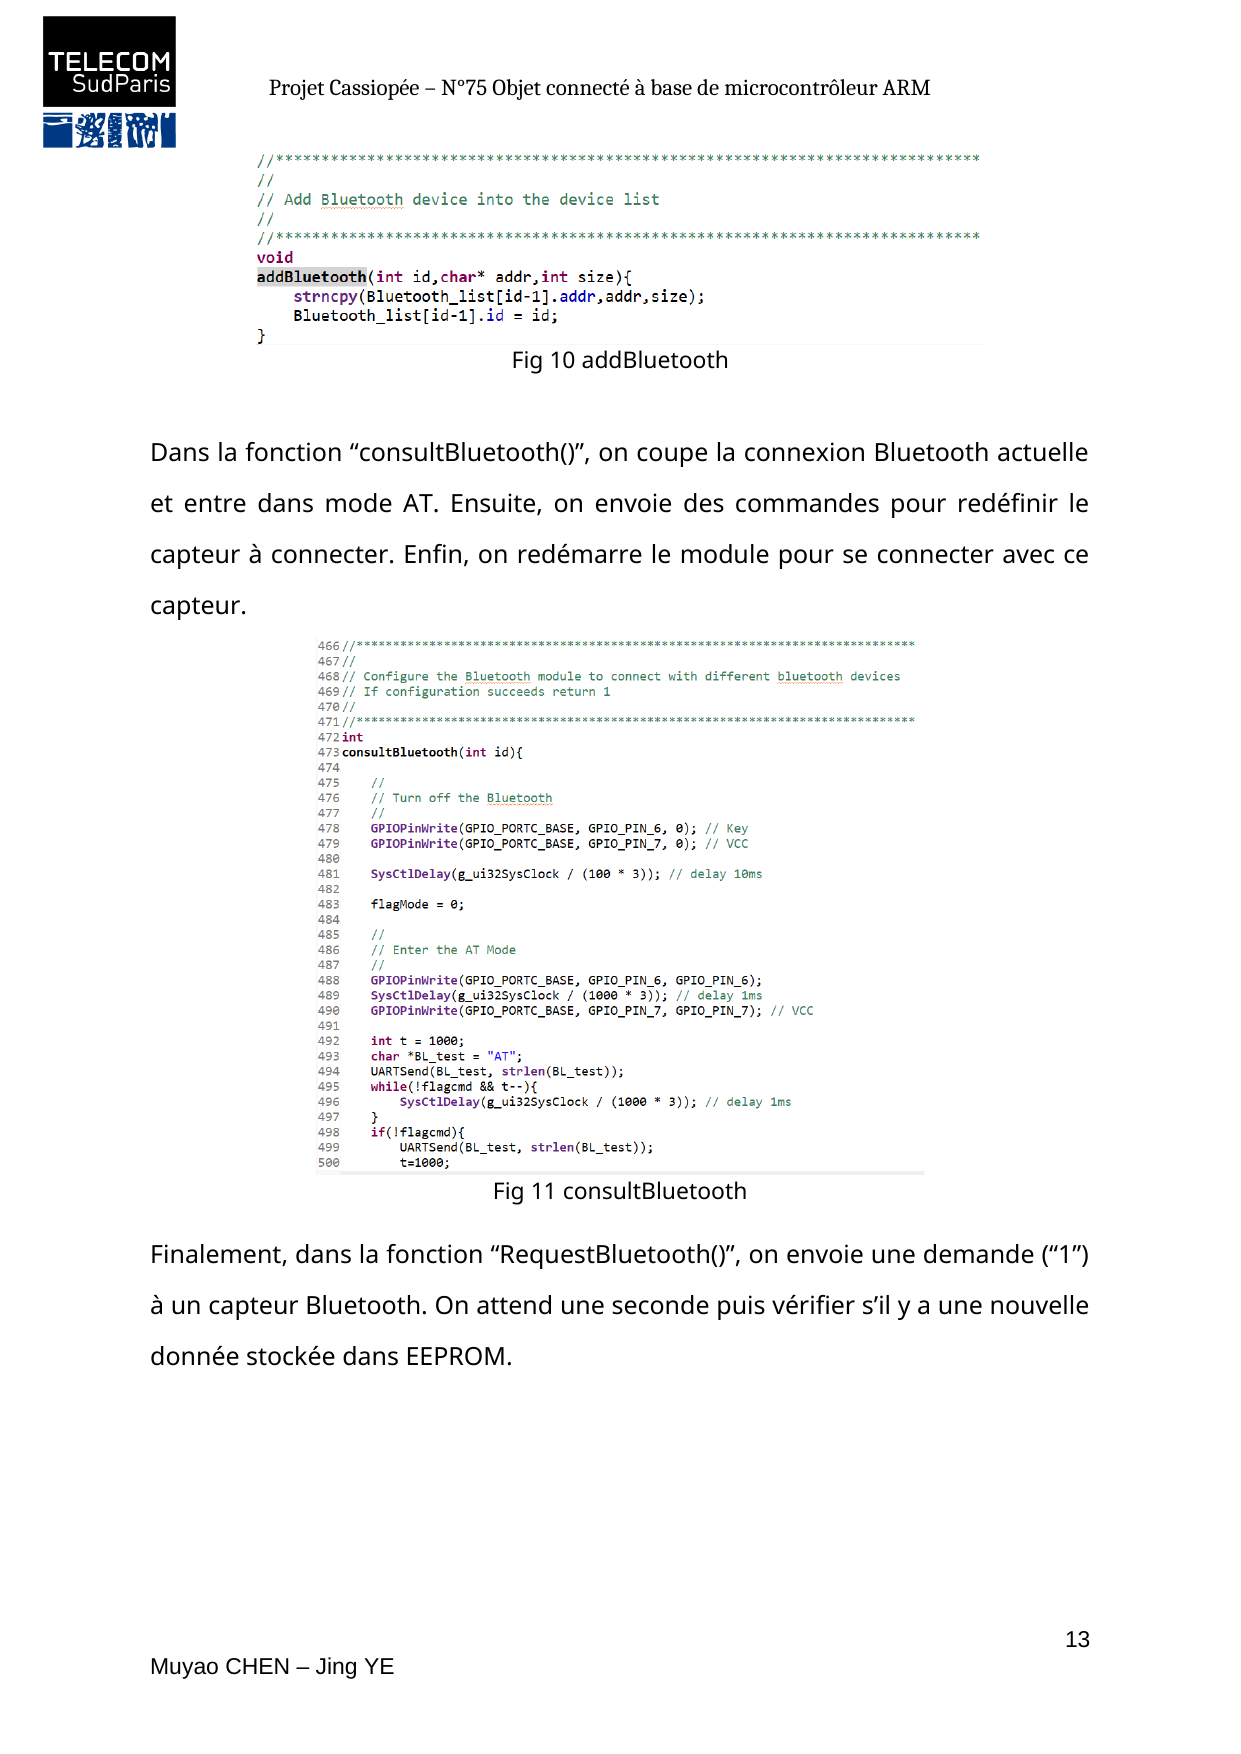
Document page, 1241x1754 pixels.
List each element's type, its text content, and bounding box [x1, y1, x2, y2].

picture [257, 150, 983, 345]
text Dans la fonction “consultBluetooth()”, on coupe la connexion Bluetooth actuelle et entre dans mode AT. Ensuite, on envoie des commandes pour redéfinir le capteur à connecter. Enfin, on redémarre le module pour se connecter avec ce capteur. [150, 434, 1090, 622]
text Fig 10 addBluetooth [150, 344, 1090, 376]
text Finalement, dans la fonction “RequestBluetooth()”, on envoie une demande (“1”) à un capteur Bluetooth. On attend une seconde puis vérifier s’il y a une nouvelle donnée stockée dans EEPROM. [150, 1236, 1090, 1372]
picture [40, 13, 178, 150]
picture [315, 638, 925, 1175]
text Fig 11 consultBluetooth [150, 1175, 1090, 1206]
